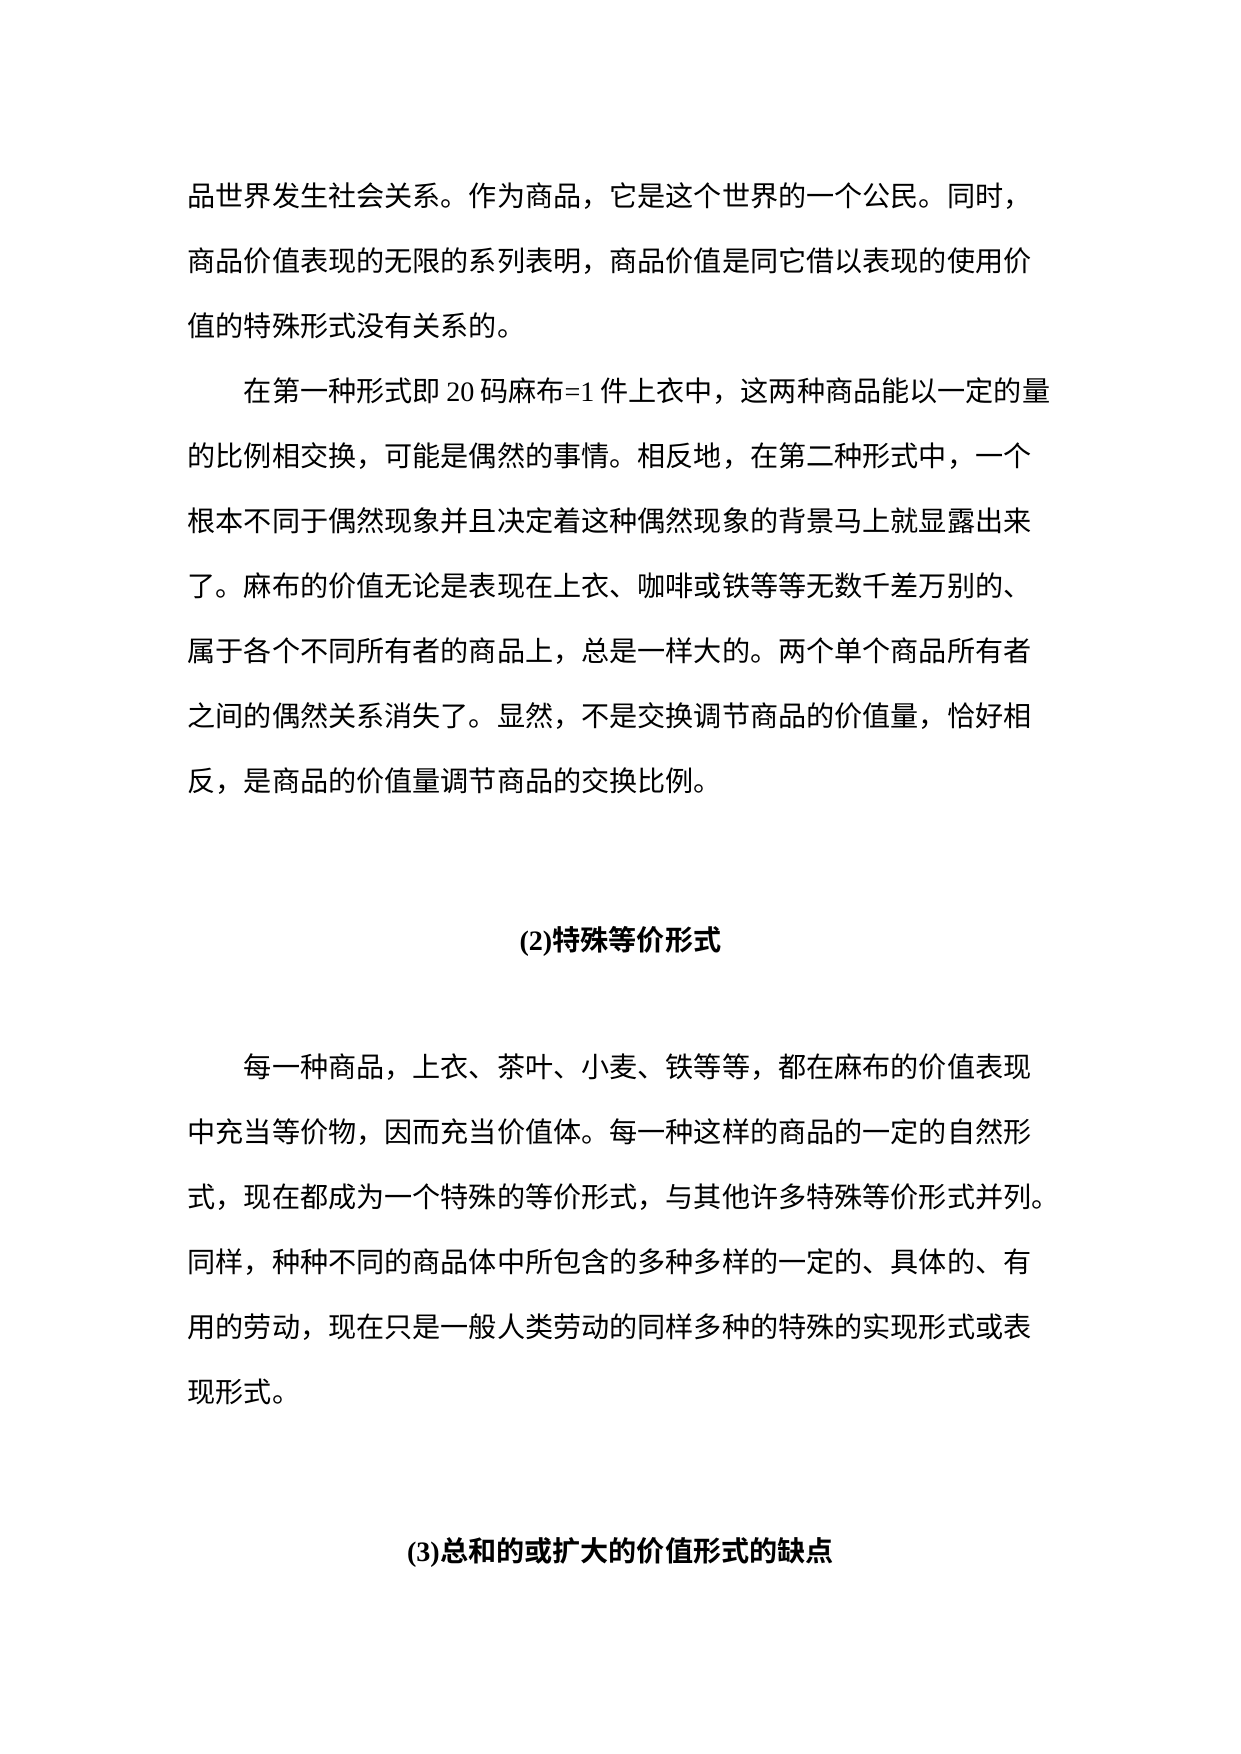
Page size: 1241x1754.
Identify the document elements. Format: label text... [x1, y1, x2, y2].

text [187, 162, 1053, 877]
text (2)特殊等价形式 [187, 906, 1053, 971]
text 每一种商品，上衣、茶叶、小麦、铁等等，都在麻布的价值表现中充当等价物，因而充当价值体。每一种这样的商品的一定的自然形式，现在都成为一个特殊的等价形式，与其他许多特殊等价形式并列。同样，种种不同的商品体中所包含的多种多样的一定的、具体的、有用的劳动，现在只是一般人类劳动的同样多种的特殊的实现形式或表现形式。 [187, 1000, 1053, 1488]
text (3)总和的或扩大的价值形式的缺点 [187, 1517, 1053, 1582]
